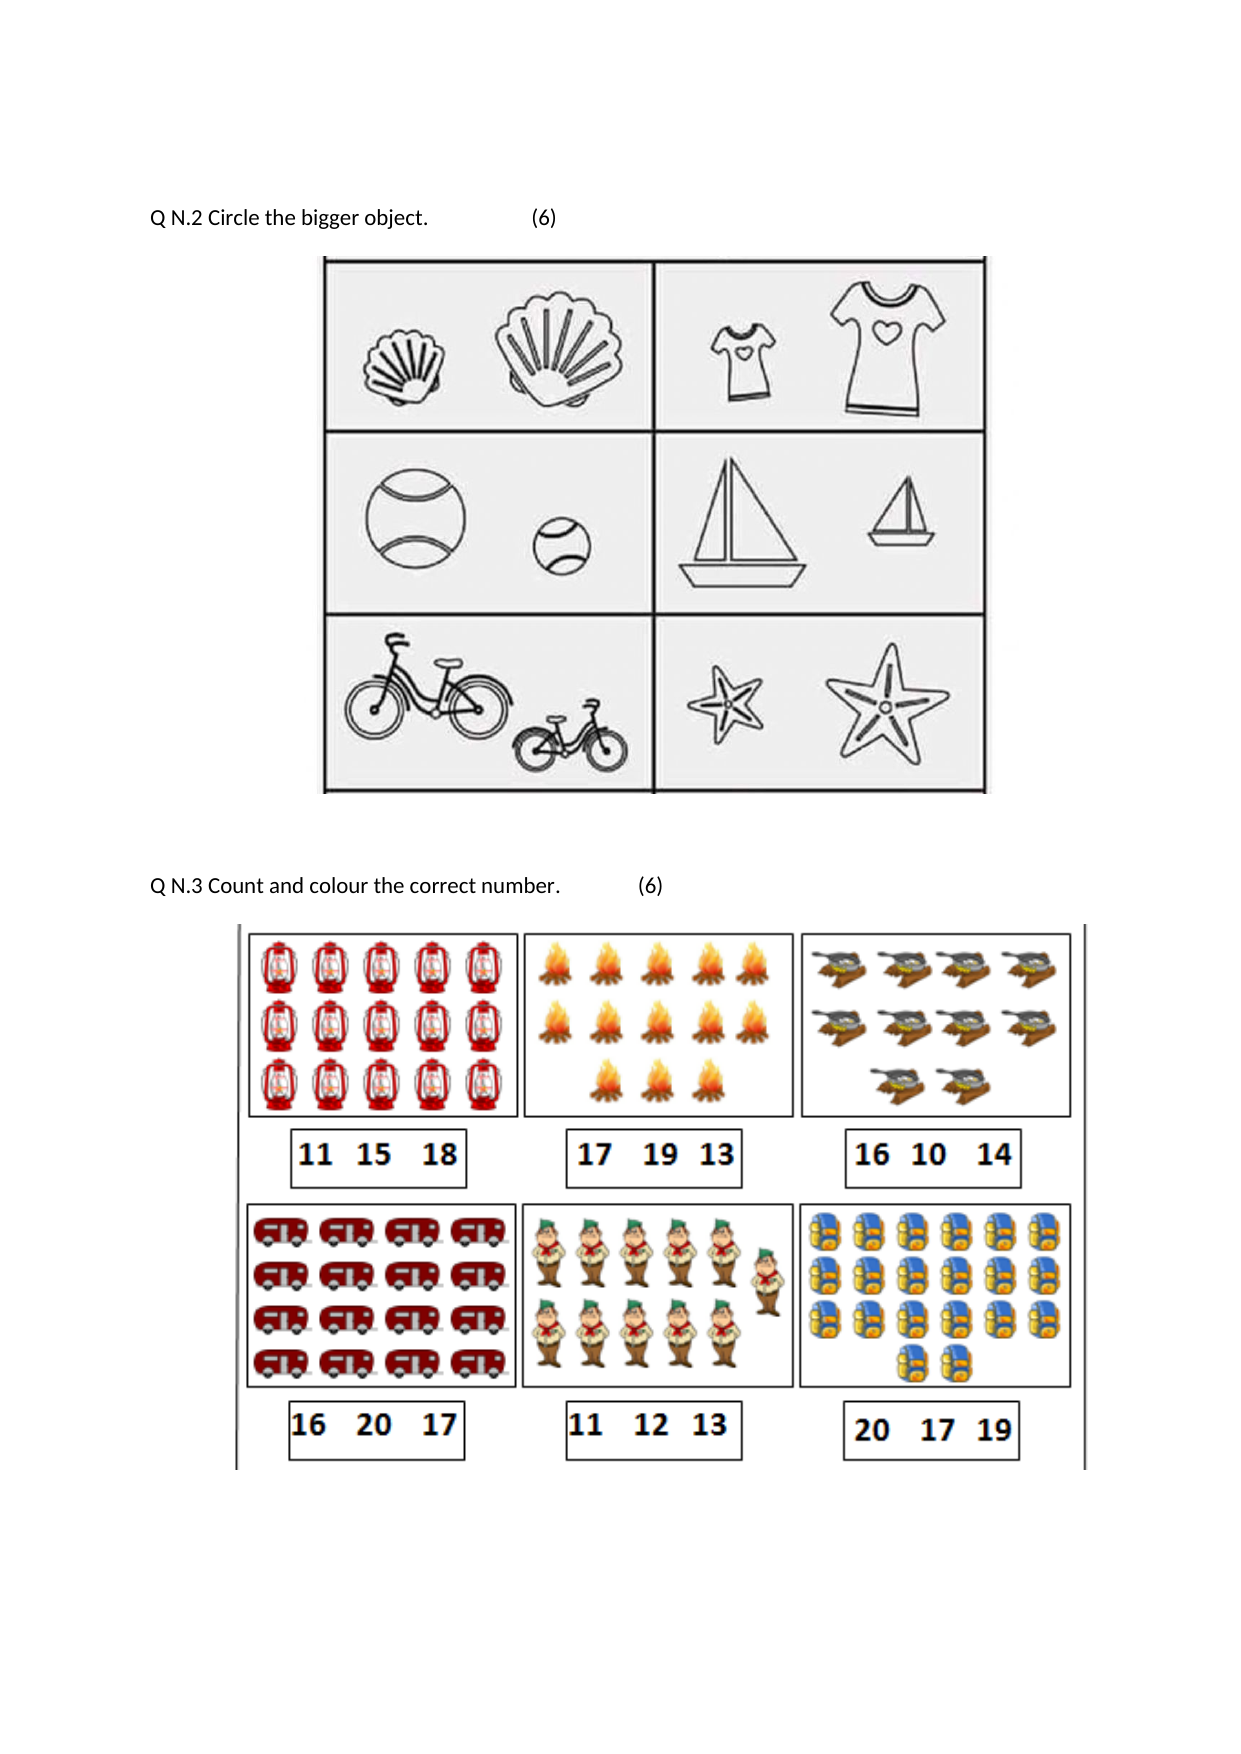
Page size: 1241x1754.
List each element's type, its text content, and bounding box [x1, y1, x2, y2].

picture [225, 924, 1119, 1470]
picture [300, 256, 1019, 794]
text Q N.3 Count and colour the correct number. (6) [150, 872, 1090, 899]
text Q N.2 Circle the bigger object. (6) [150, 203, 1090, 231]
